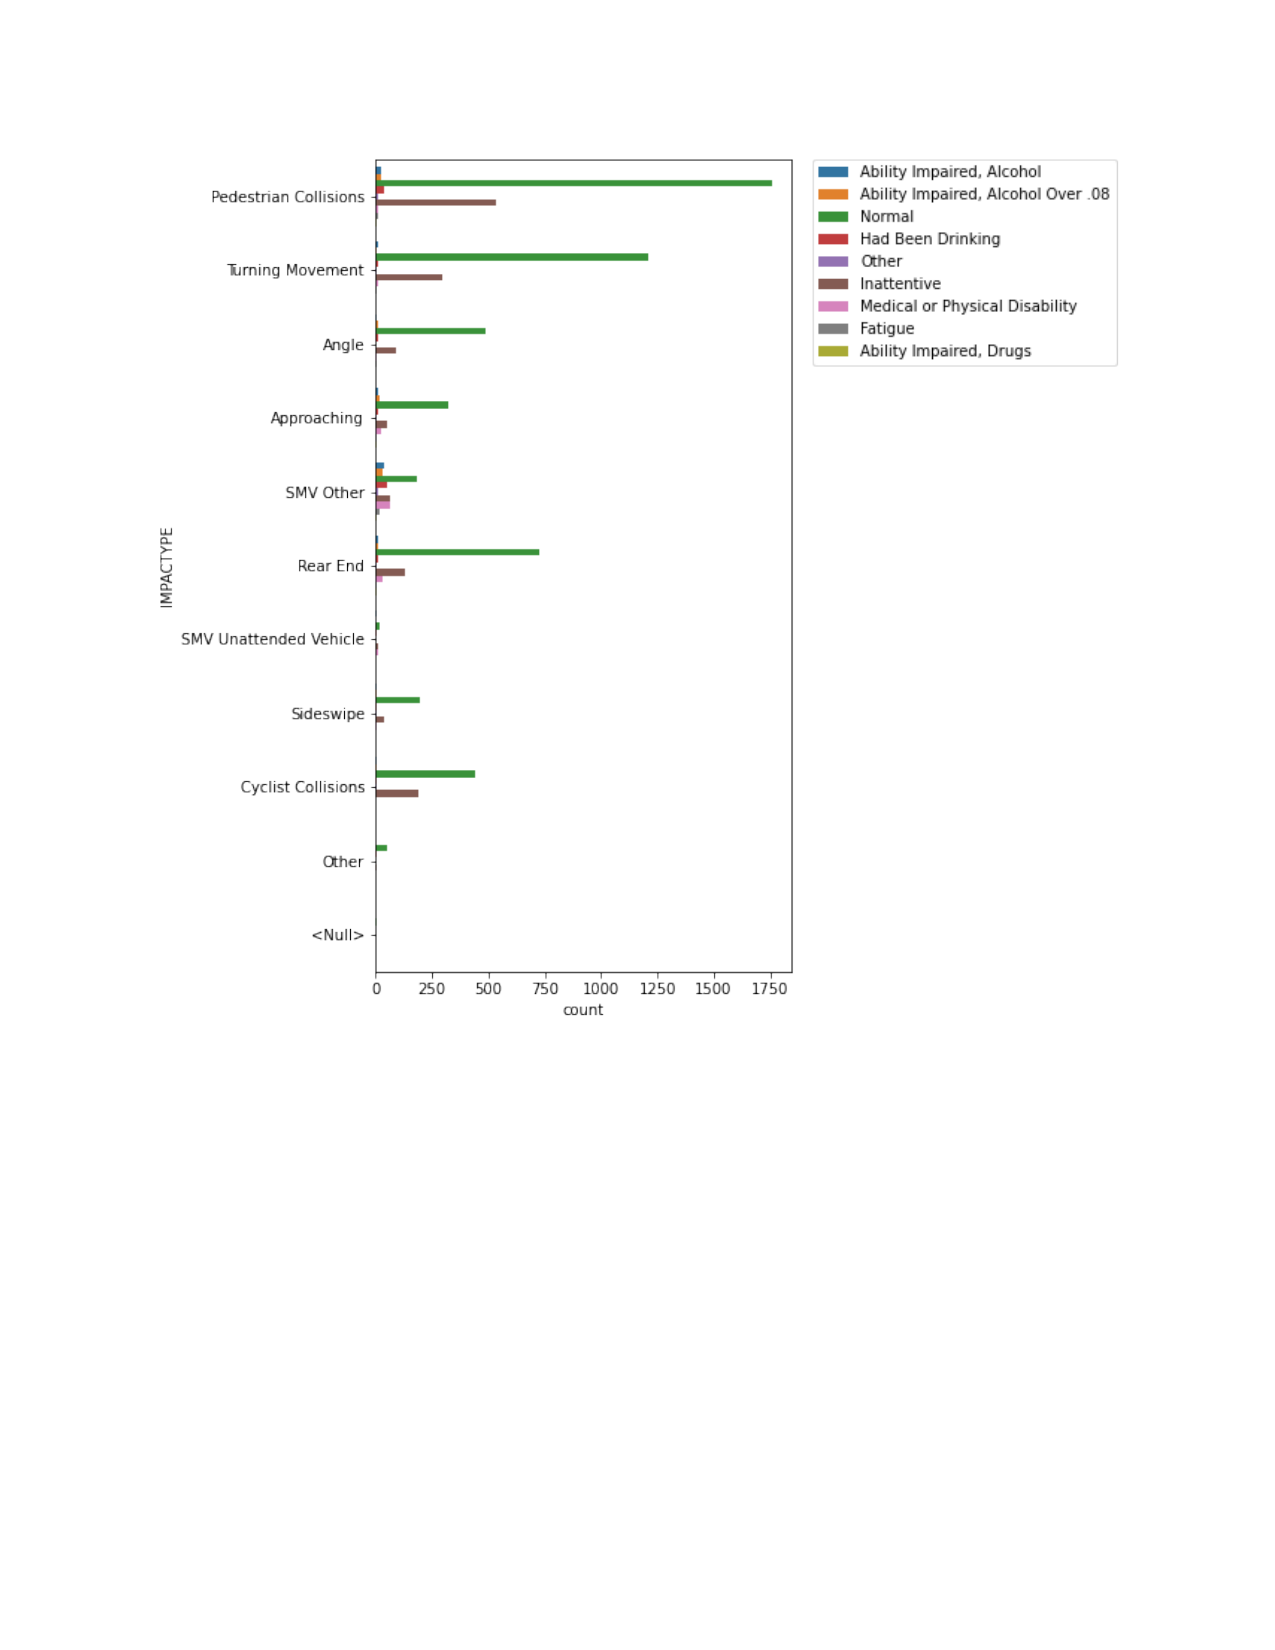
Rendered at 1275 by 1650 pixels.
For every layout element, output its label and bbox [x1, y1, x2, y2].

picture [150, 150, 1125, 1029]
